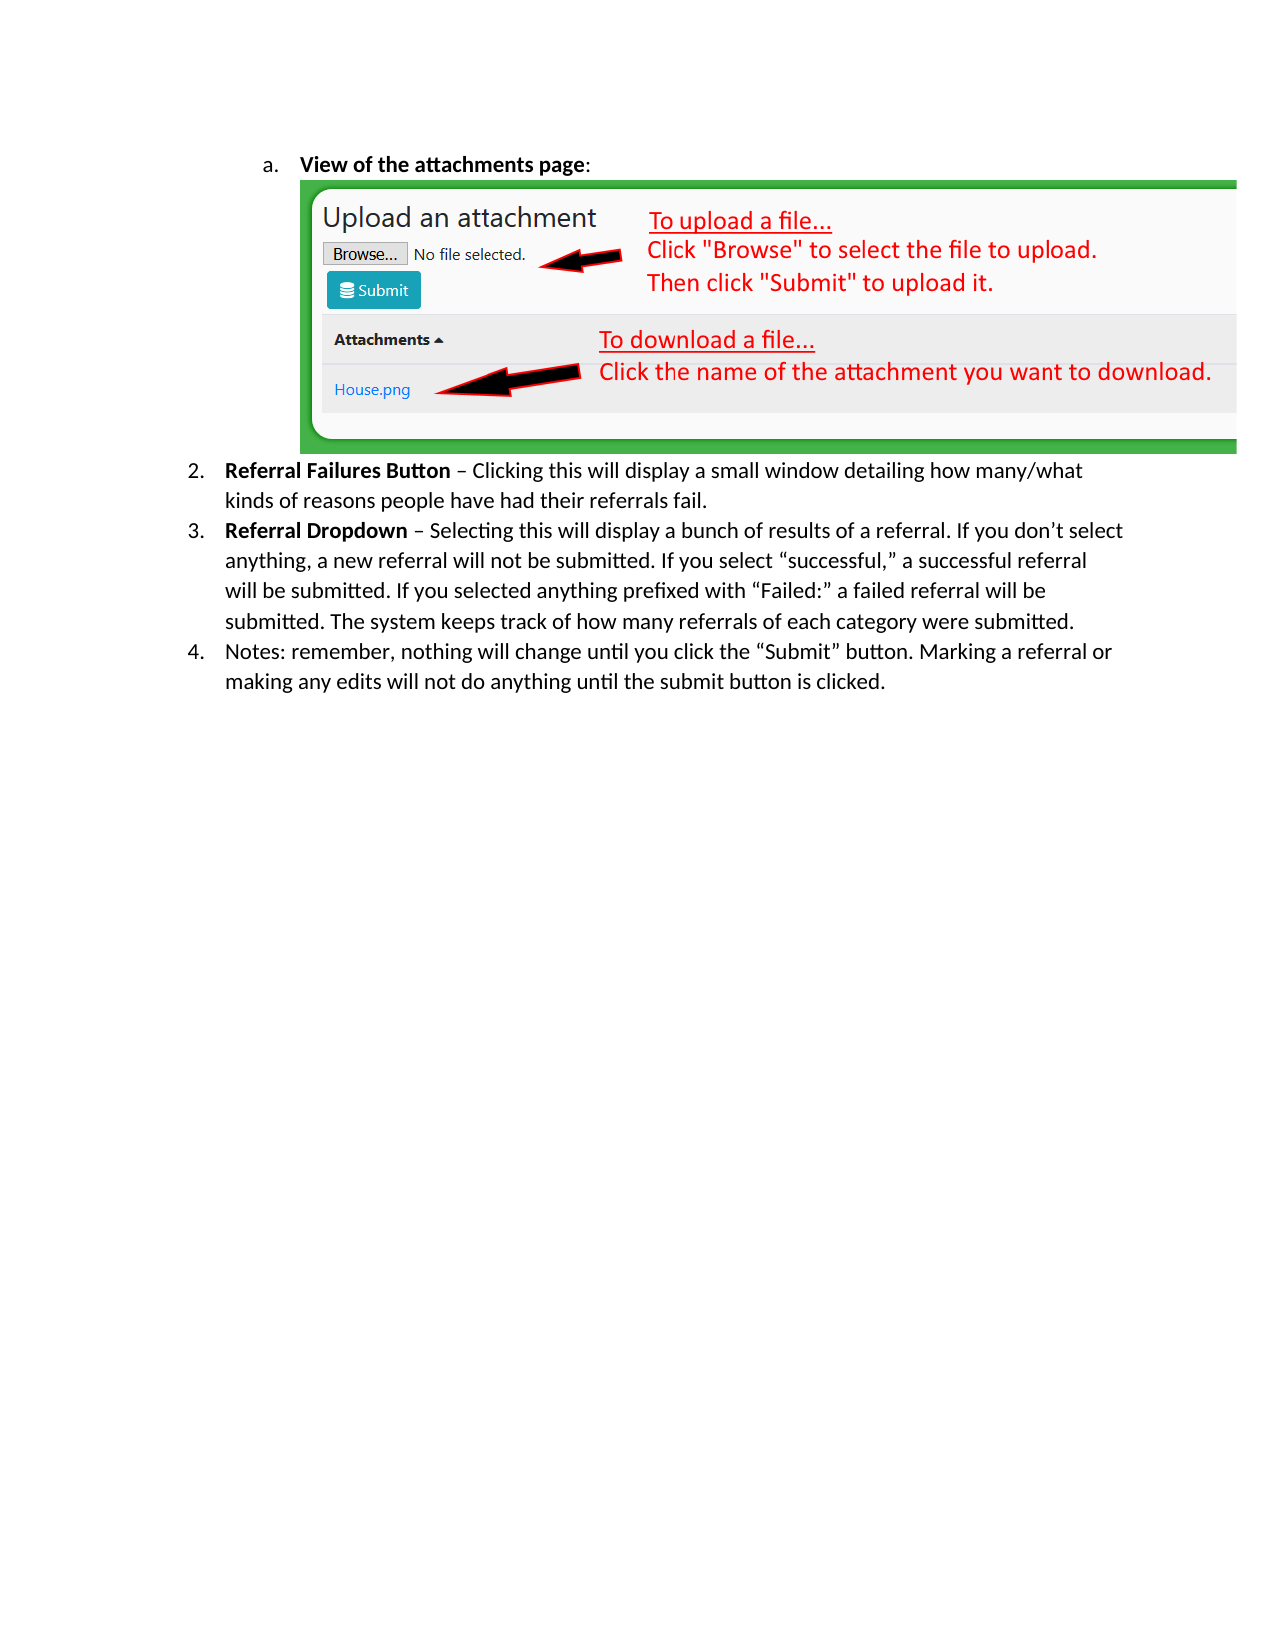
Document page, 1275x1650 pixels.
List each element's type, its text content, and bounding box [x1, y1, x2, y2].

list Referral Dropdown – Selecting this will display a bunch of results of a referral. If you don’t select anything, a new referral will not be submitted. If you select “successful,” a successful referral will be submitted. If you selected anything prefixed with “Failed:” a failed referral will be submitted. The system keeps track of how many referrals of each category were submitted. [187, 516, 1125, 635]
picture [300, 180, 1237, 454]
list Referral Failures Button – Clicking this will display a small window detailing how many/what kinds of reasons people have had their referrals fail. [187, 456, 1125, 514]
list Notes: remember, nothing will change until you click the “Submit” button. Marking a referral or making any edits will not do anything until the submit button is clicked. [187, 637, 1125, 695]
